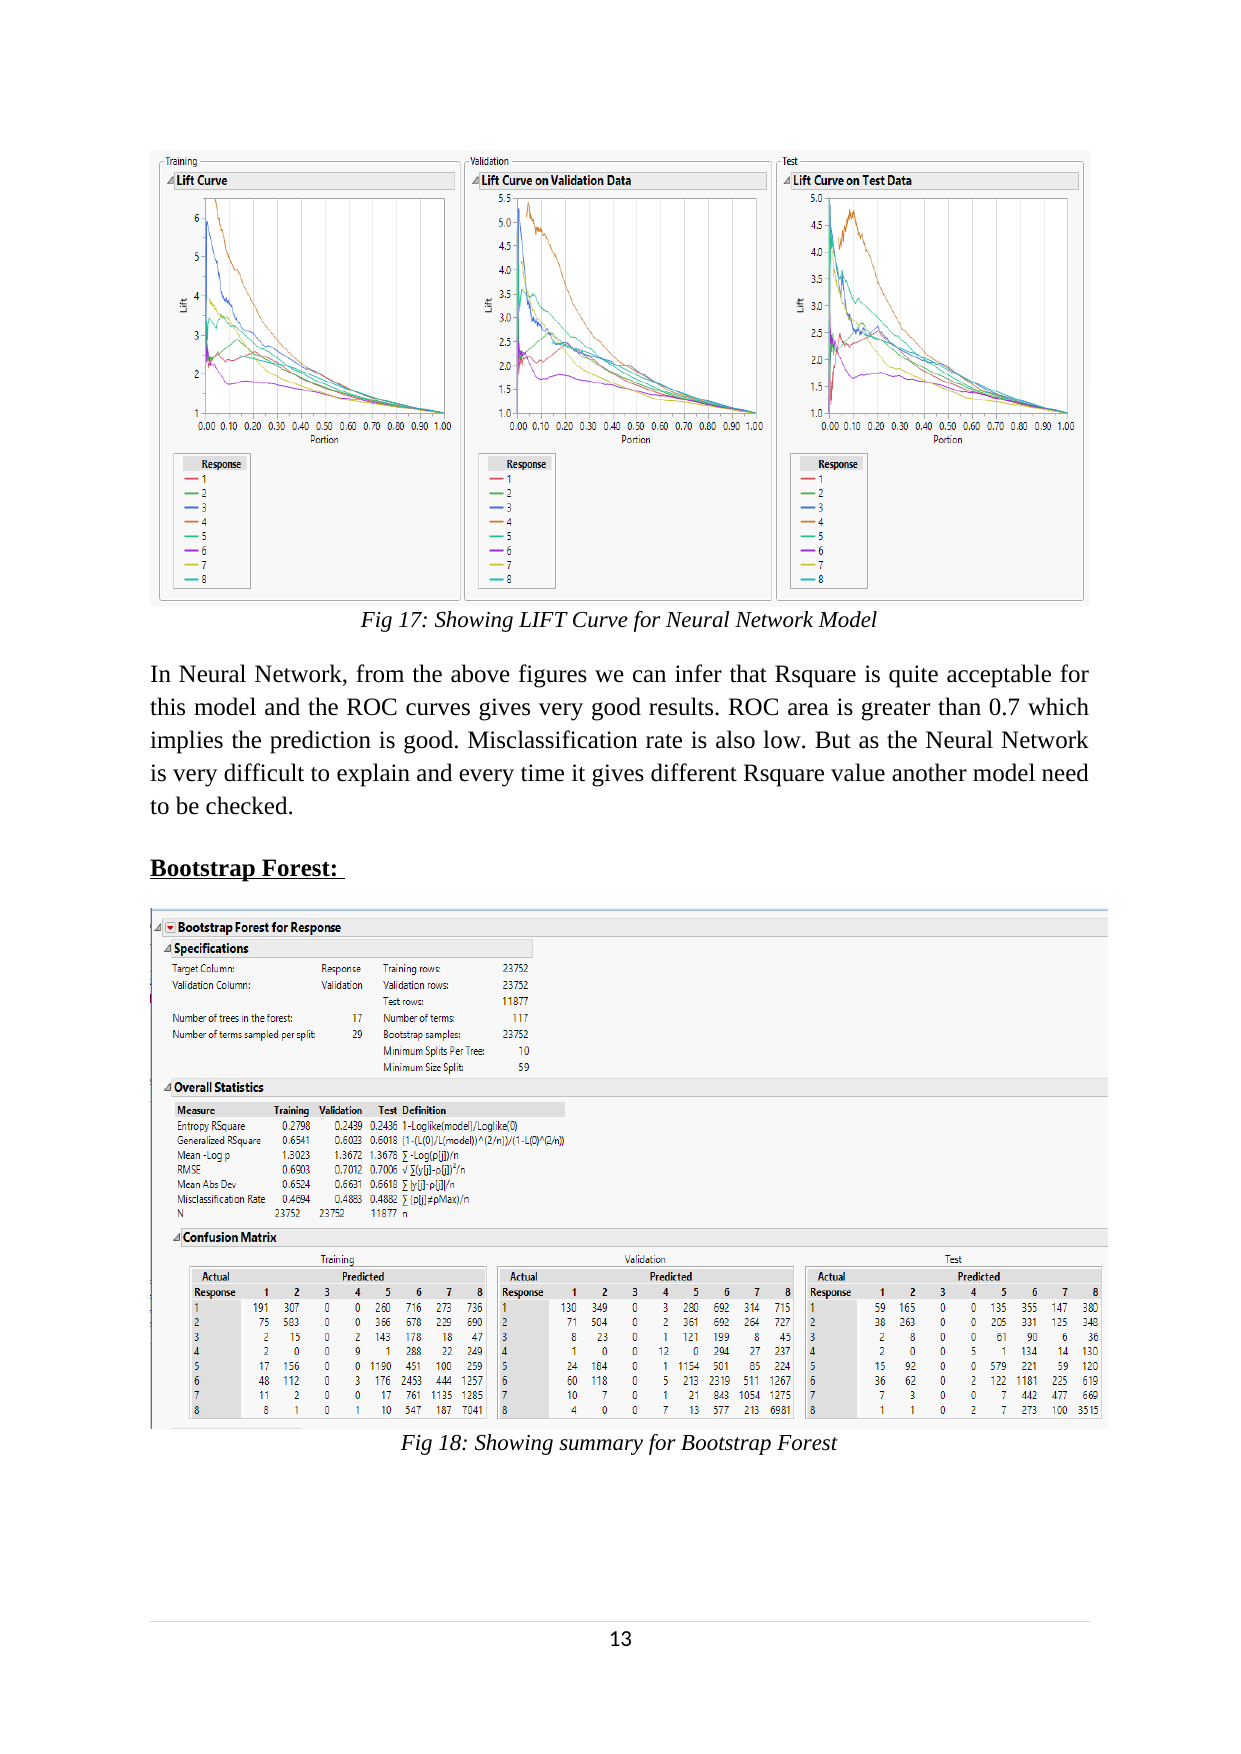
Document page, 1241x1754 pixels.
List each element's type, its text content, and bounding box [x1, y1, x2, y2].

text Bootstrap Forest: [150, 853, 1090, 882]
text Fig 17: Showing LIFT Curve for Neural Network Model [150, 607, 1090, 633]
text Fig 18: Showing summary for Bootstrap Forest [150, 1429, 1090, 1455]
picture [150, 908, 1108, 1429]
picture [150, 150, 1091, 607]
text In Neural Network, from the above figures we can infer that Rsquare is quite acceptable for this model and the ROC curves gives very good results. ROC area is greater than 0.7 which implies the prediction is good. Misclassification rate is also low. But as the Neural Network is very difficult to explain and every time it gives different Rsquare value another model need to be checked. [150, 659, 1090, 820]
